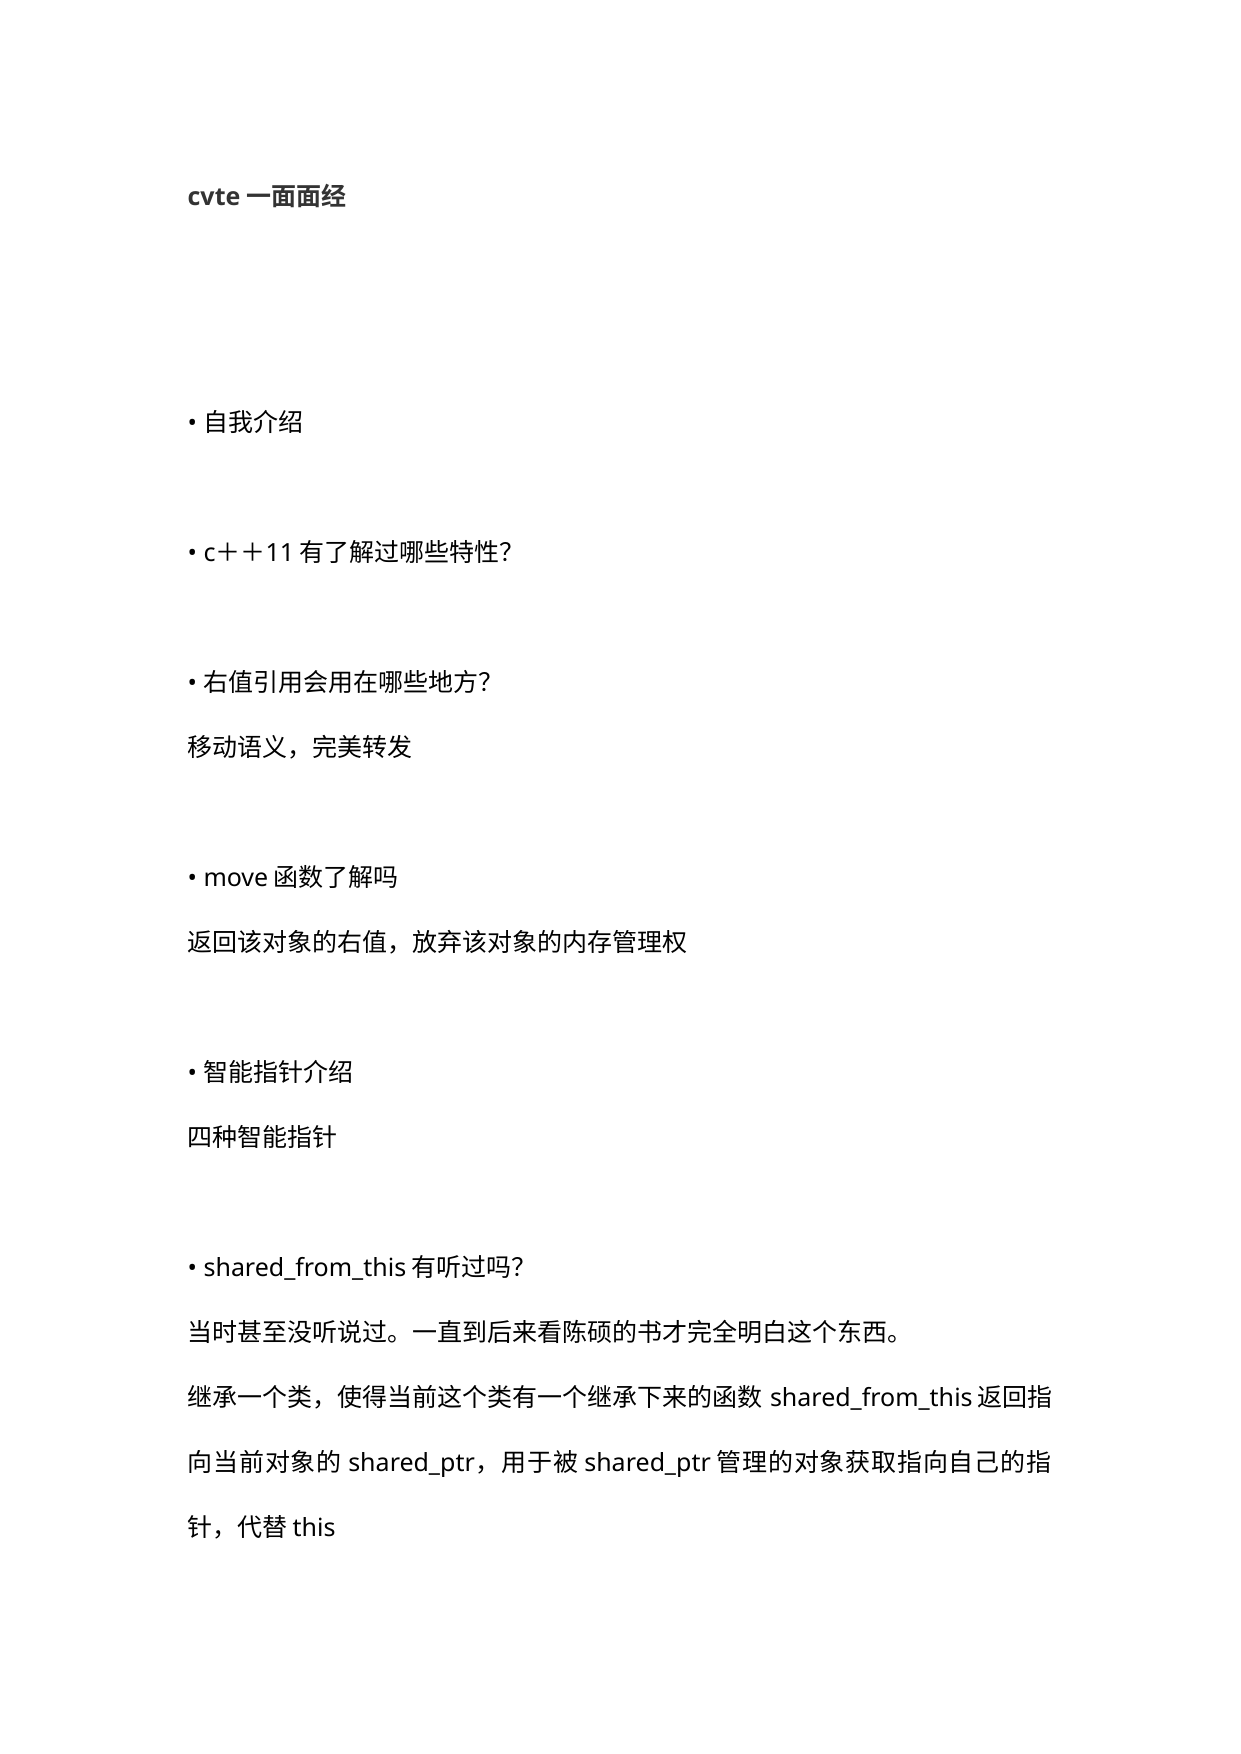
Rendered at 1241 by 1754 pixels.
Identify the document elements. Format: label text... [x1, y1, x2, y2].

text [187, 258, 1053, 1558]
subtitle cvte 一面面经 [187, 162, 1053, 227]
